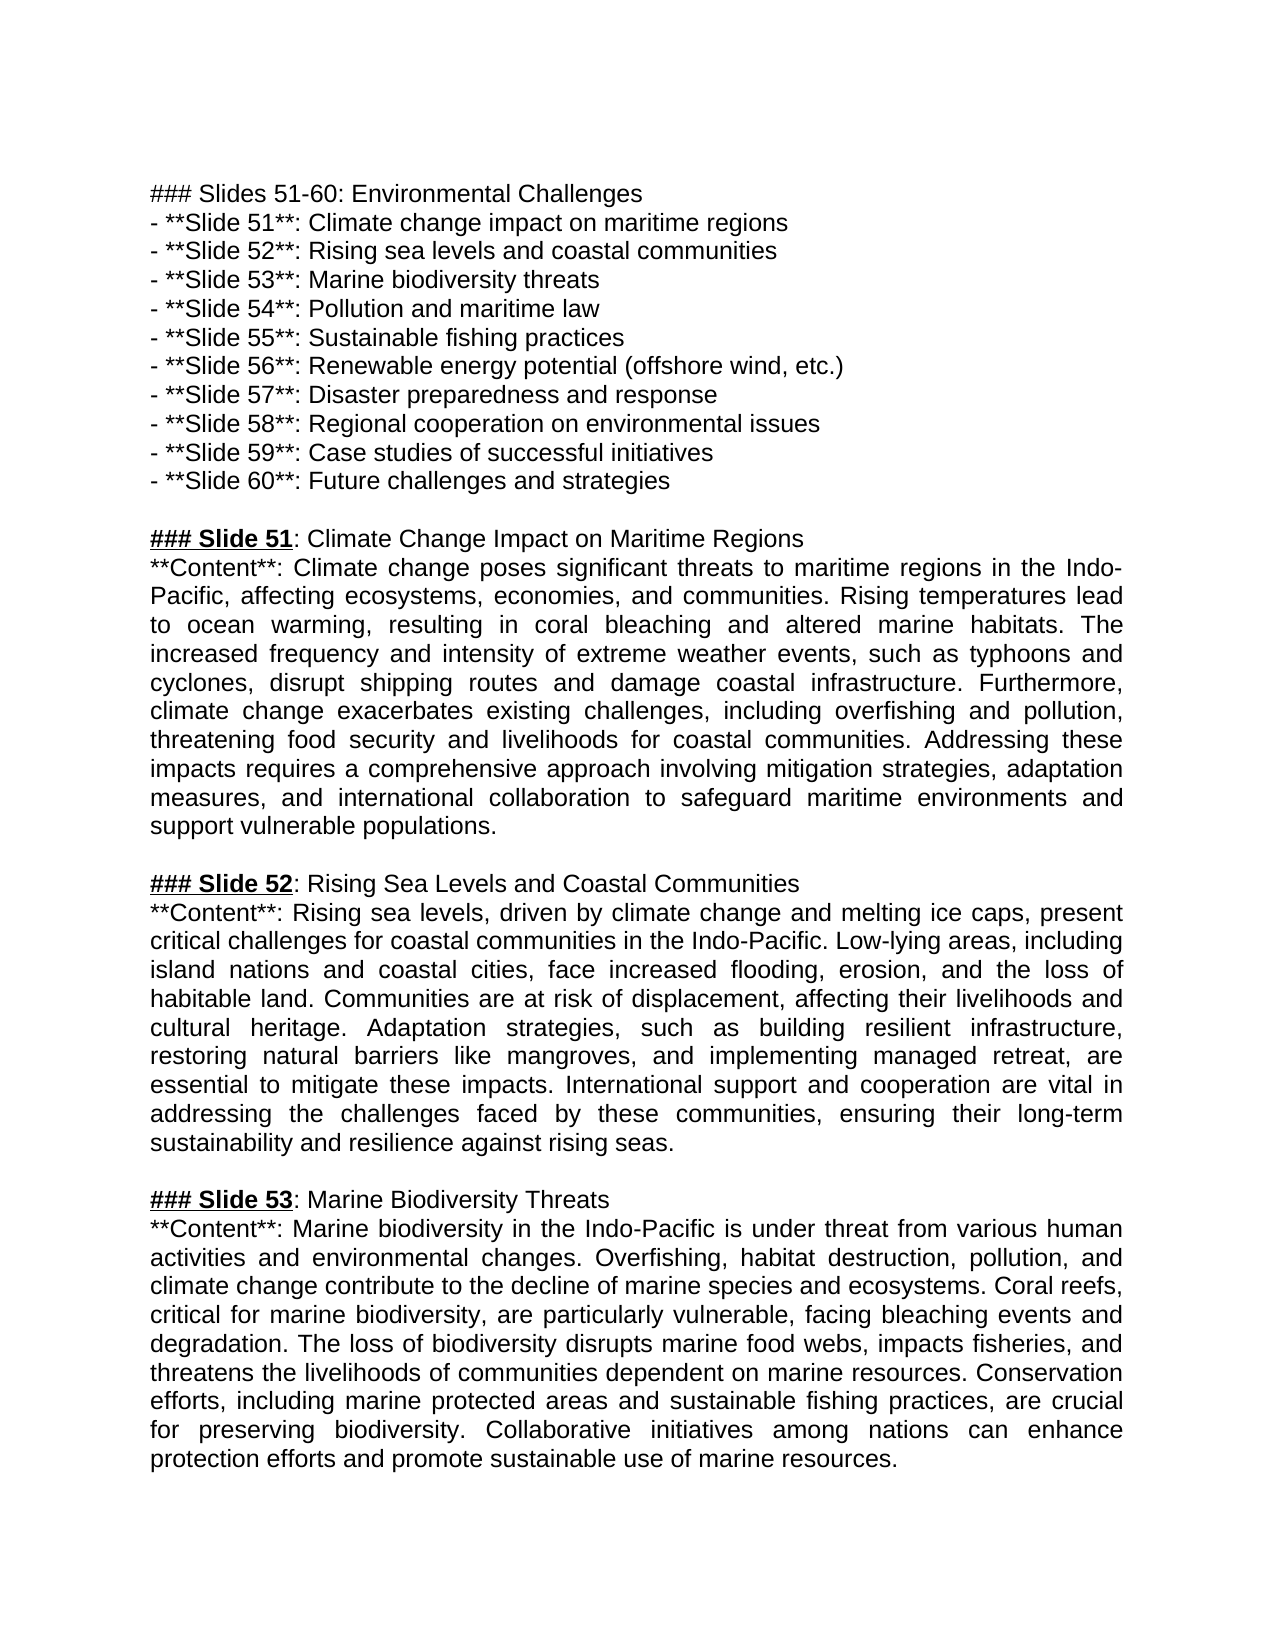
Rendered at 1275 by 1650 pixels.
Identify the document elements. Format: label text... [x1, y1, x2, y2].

text - **Slide 51**: Climate change impact on maritime regions [150, 207, 1125, 236]
text ### Slide 52: Rising Sea Levels and Coastal Communities [150, 869, 1125, 897]
text - **Slide 60**: Future challenges and strategies [150, 466, 1125, 495]
text ### Slide 53: Marine Biodiversity Threats [150, 1185, 1125, 1214]
text ### Slide 51: Climate Change Impact on Maritime Regions [150, 524, 1125, 552]
text - **Slide 53**: Marine biodiversity threats [150, 265, 1125, 294]
text - **Slide 56**: Renewable energy potential (offshore wind, etc.) [150, 351, 1125, 380]
text - **Slide 59**: Case studies of successful initiatives [150, 437, 1125, 466]
text **Content**: Rising sea levels, driven by climate change and melting ice caps, present critical challenges for coastal communities in the Indo-Pacific. Low-lying areas, including island nations and coastal cities, face increased flooding, erosion, and the loss of habitable land. Communities are at risk of displacement, affecting their livelihoods and cultural heritage. Adaptation strategies, such as building resilient infrastructure, restoring natural barriers like mangroves, and implementing managed retreat, are essential to mitigate these impacts. International support and cooperation are vital in addressing the challenges faced by these communities, ensuring their long-term sustainability and resilience against rising seas. [150, 897, 1125, 1156]
text - **Slide 54**: Pollution and maritime law [150, 294, 1125, 322]
text - **Slide 52**: Rising sea levels and coastal communities [150, 236, 1125, 265]
text **Content**: Marine biodiversity in the Indo-Pacific is under threat from various human activities and environmental changes. Overfishing, habitat destruction, pollution, and climate change contribute to the decline of marine species and ecosystems. Coral reefs, critical for marine biodiversity, are particularly vulnerable, facing bleaching events and degradation. The loss of biodiversity disrupts marine food webs, impacts fisheries, and threatens the livelihoods of communities dependent on marine resources. Conservation efforts, including marine protected areas and sustainable fishing practices, are crucial for preserving biodiversity. Collaborative initiatives among nations can enhance protection efforts and promote sustainable use of marine resources. [150, 1214, 1125, 1472]
text - **Slide 55**: Sustainable fishing practices [150, 322, 1125, 351]
text **Content**: Climate change poses significant threats to maritime regions in the Indo-Pacific, affecting ecosystems, economies, and communities. Rising temperatures lead to ocean warming, resulting in coral bleaching and altered marine habitats. The increased frequency and intensity of extreme weather events, such as typhoons and cyclones, disrupt shipping routes and damage coastal infrastructure. Furthermore, climate change exacerbates existing challenges, including overfishing and pollution, threatening food security and livelihoods for coastal communities. Addressing these impacts requires a comprehensive approach involving mitigation strategies, adaptation measures, and international collaboration to safeguard maritime environments and support vulnerable populations. [150, 552, 1125, 840]
text - **Slide 57**: Disaster preparedness and response [150, 380, 1125, 409]
text - **Slide 58**: Regional cooperation on environmental issues [150, 409, 1125, 437]
text ### Slides 51-60: Environmental Challenges [150, 179, 1125, 207]
